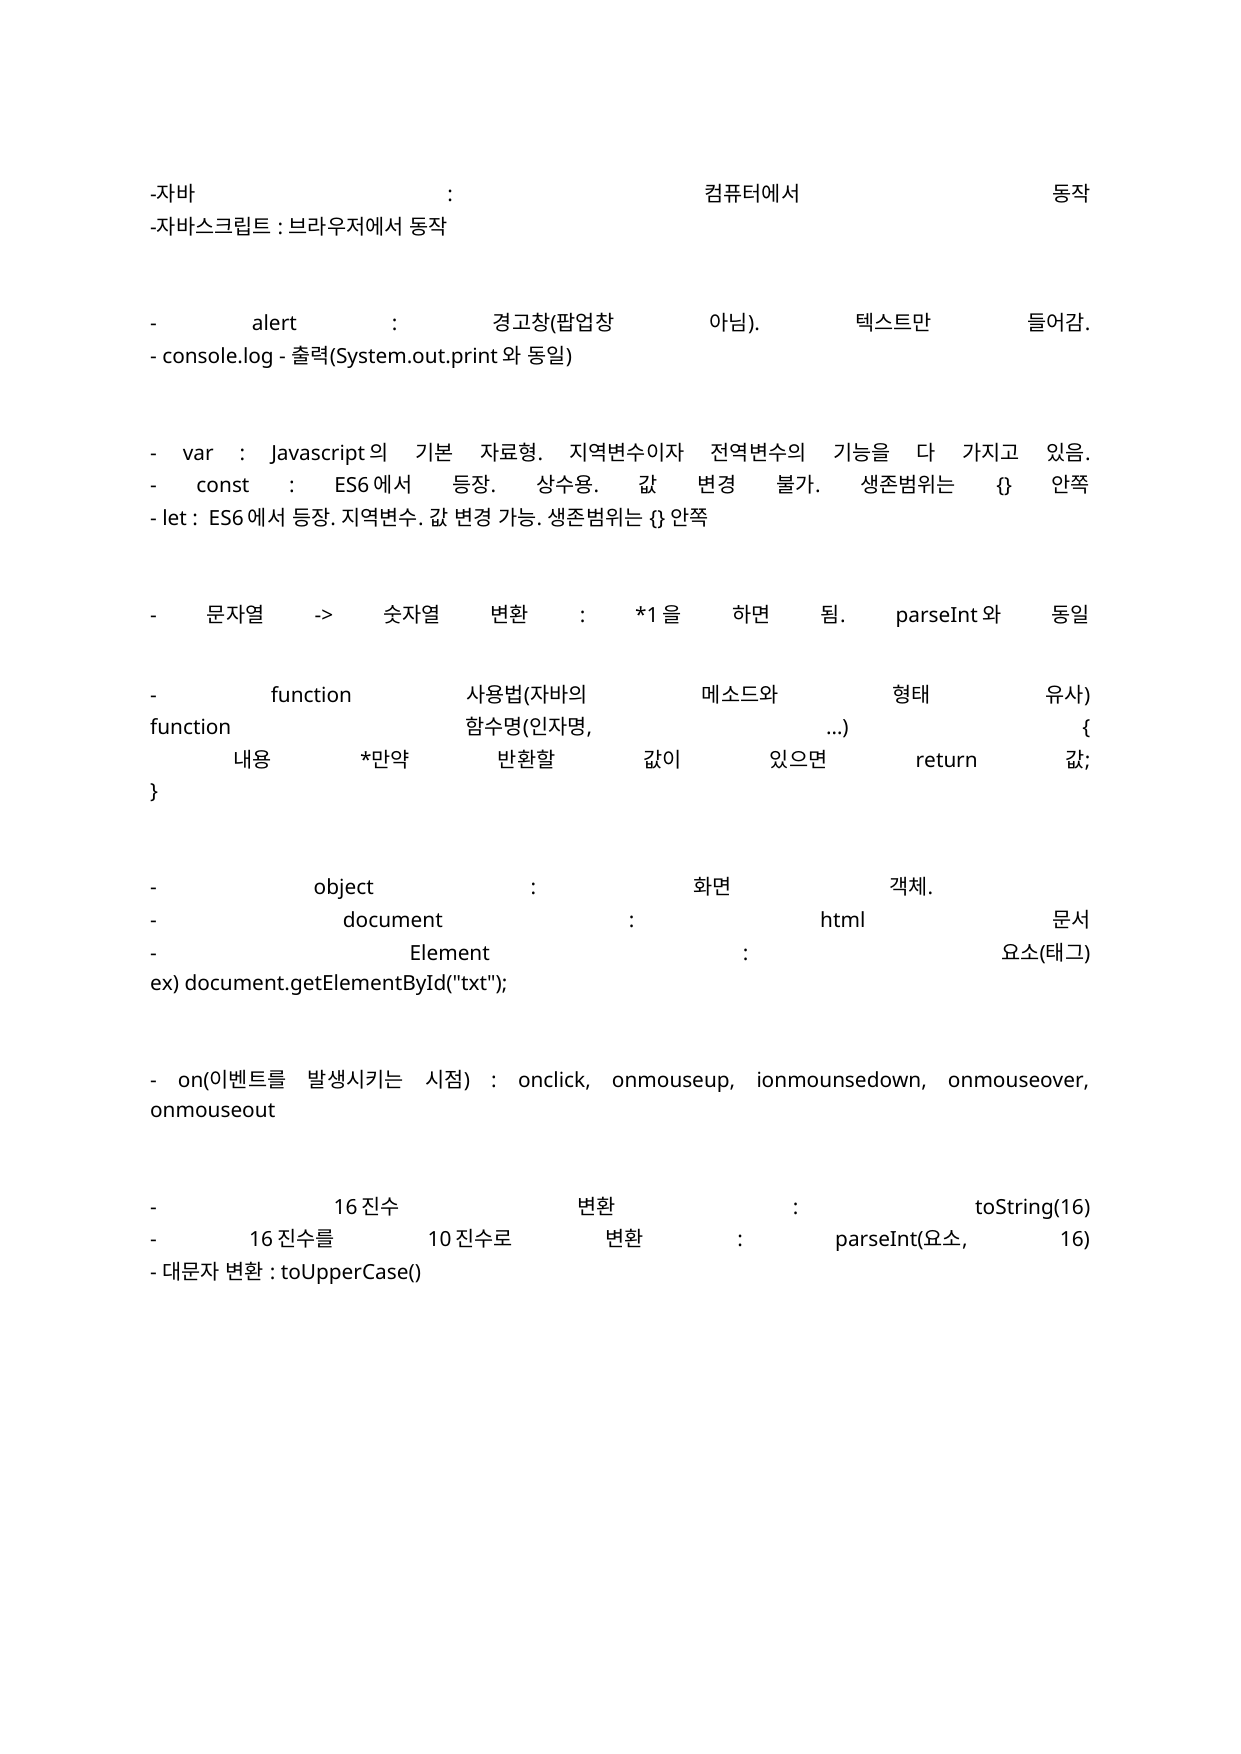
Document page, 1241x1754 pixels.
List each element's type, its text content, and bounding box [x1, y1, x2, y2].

text - 문자열 -> 숫자열 변환 : *1을 하면 됨. parseInt와 동일 [150, 598, 1090, 659]
text - object : 화면 객체. - document : html 문서 - Element : 요소(태그) ex) document.getElementById("txt"); [150, 870, 1090, 997]
text - on(이벤트를 발생시키는 시점) : onclick, onmouseup, ionmounsedown, onmouseover, onmouseout [150, 1063, 1090, 1124]
text - 16진수 변환 : toString(16) - 16진수를 10진수로 변환 : parseInt(요소, 16) - 대문자 변환 : toUpperCase() [150, 1190, 1090, 1286]
text -자바 : 컴퓨터에서 동작 -자바스크립트 : 브라우저에서 동작 [150, 177, 1090, 240]
text - function 사용법(자바의 메소드와 형태 유사) function 함수명(인자명, …) { 내용 *만약 반환할 값이 있으면 return 값; } [150, 678, 1090, 804]
text - alert : 경고창(팝업창 아님). 텍스트만 들어감. - console.log - 출력(System.out.print와 동일) [150, 307, 1090, 369]
text - var : Javascript의 기본 자료형. 지역변수이자 전역변수의 기능을 다 가지고 있음. - const : ES6에서 등장. 상수용. 값 변경 불가. 생존범위는 {} 안쪽 - let : ES6에서 등장. 지역변수. 값 변경 가능. 생존범위는 {} 안쪽 [150, 436, 1090, 532]
